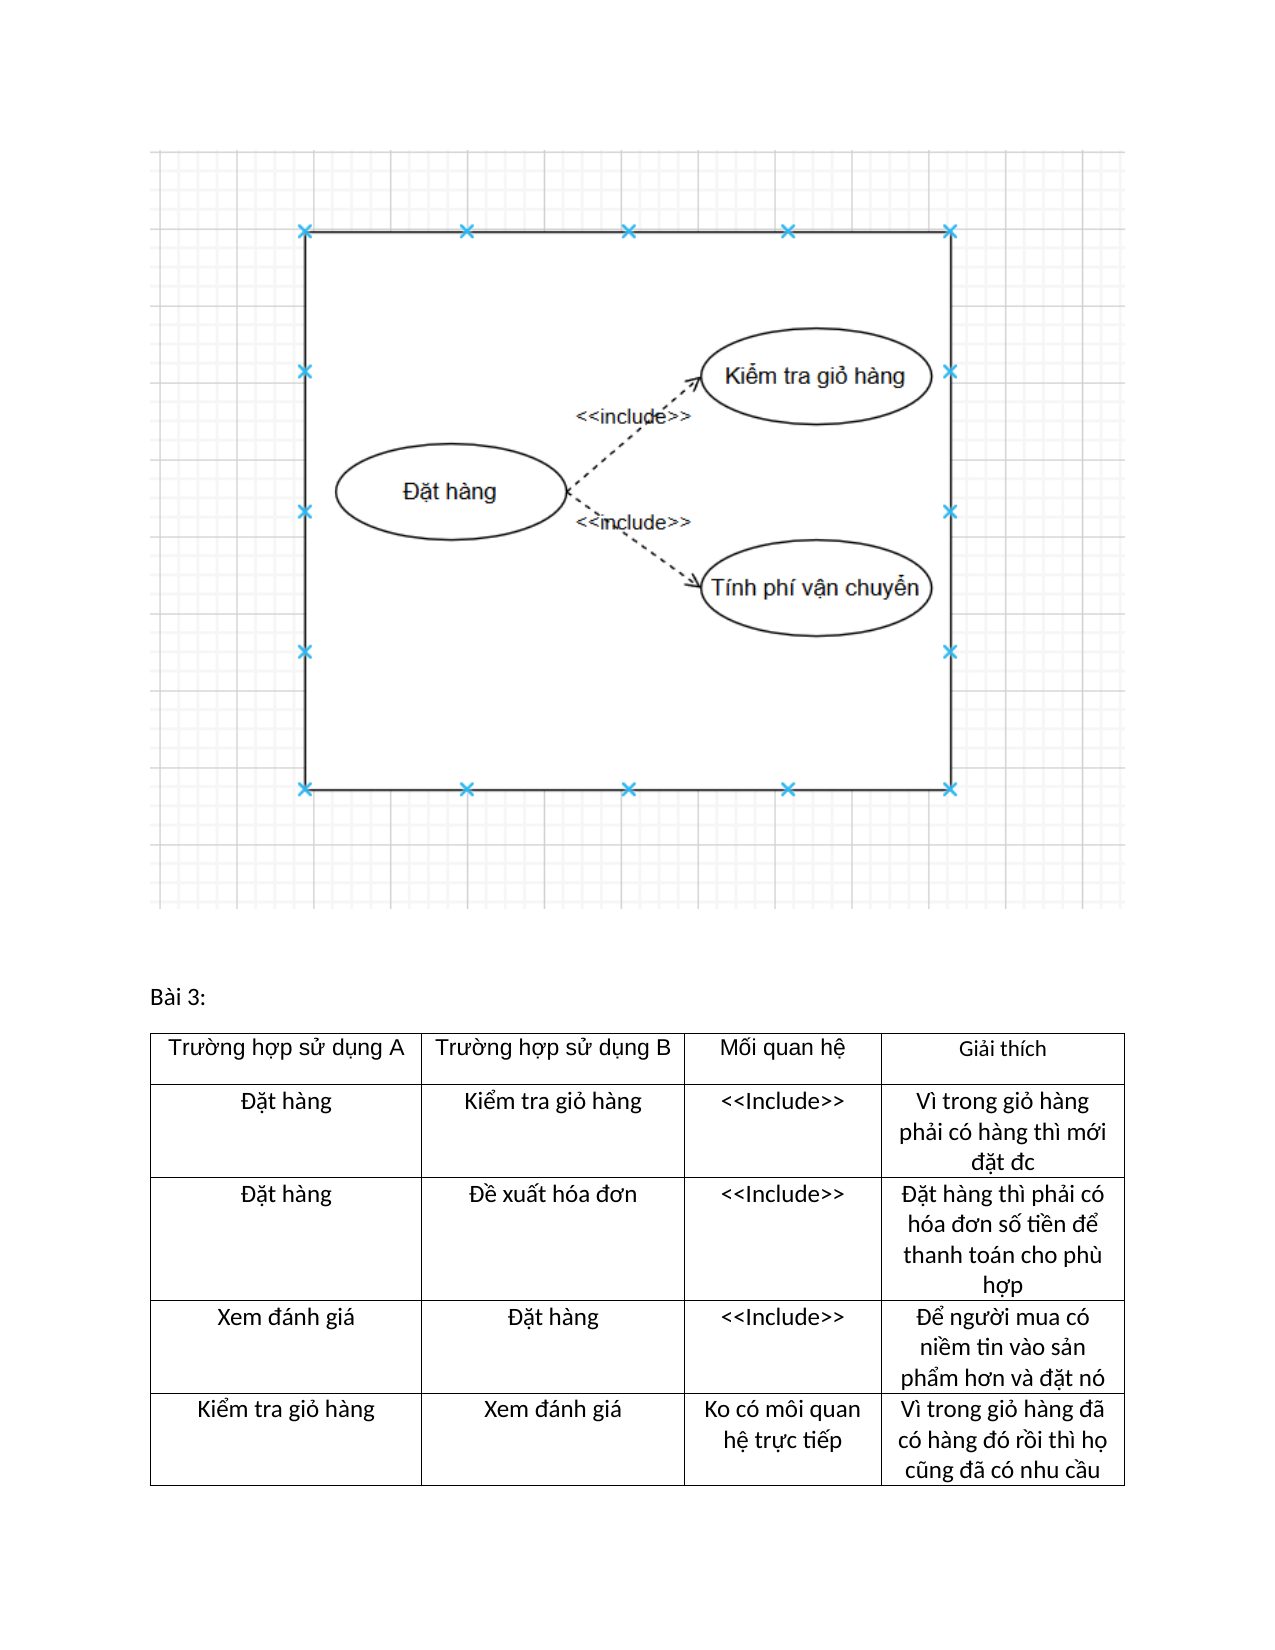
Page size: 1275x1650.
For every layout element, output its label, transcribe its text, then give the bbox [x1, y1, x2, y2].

table_cell Đặt hàng thì phải có hóa đơn số tiền để thanh toán cho phù hợp [882, 1178, 1124, 1300]
table_cell Đặt hàng [151, 1085, 421, 1177]
table_cell Đề xuất hóa đơn [422, 1178, 684, 1300]
table_cell Xem đánh giá [422, 1394, 684, 1485]
table_cell <<Include>> [685, 1301, 881, 1393]
table_header Mối quan hệ [685, 1034, 881, 1084]
table_cell Xem đánh giá [151, 1301, 421, 1393]
table_cell <<Include>> [685, 1085, 881, 1177]
table_cell <<Include>> [685, 1178, 881, 1300]
table_cell Đặt hàng [422, 1301, 684, 1393]
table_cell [882, 1394, 1124, 1485]
picture [150, 150, 1125, 909]
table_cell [685, 1394, 881, 1485]
table_cell Đặt hàng [151, 1178, 421, 1300]
table_cell Kiểm tra giỏ hàng [422, 1085, 684, 1177]
table_header Trường hợp sử dụng A [151, 1034, 421, 1084]
table_header Trường hợp sử dụng B [422, 1034, 684, 1084]
text Bài 3: [150, 981, 1125, 1012]
table_cell Để người mua có niềm tin vào sản phẩm hơn và đặt nó [882, 1301, 1124, 1393]
table_cell Kiểm tra giỏ hàng [151, 1394, 421, 1485]
table_header Giải thích [882, 1034, 1124, 1084]
table_cell Vì trong giỏ hàng phải có hàng thì mới đặt đc [882, 1085, 1124, 1177]
